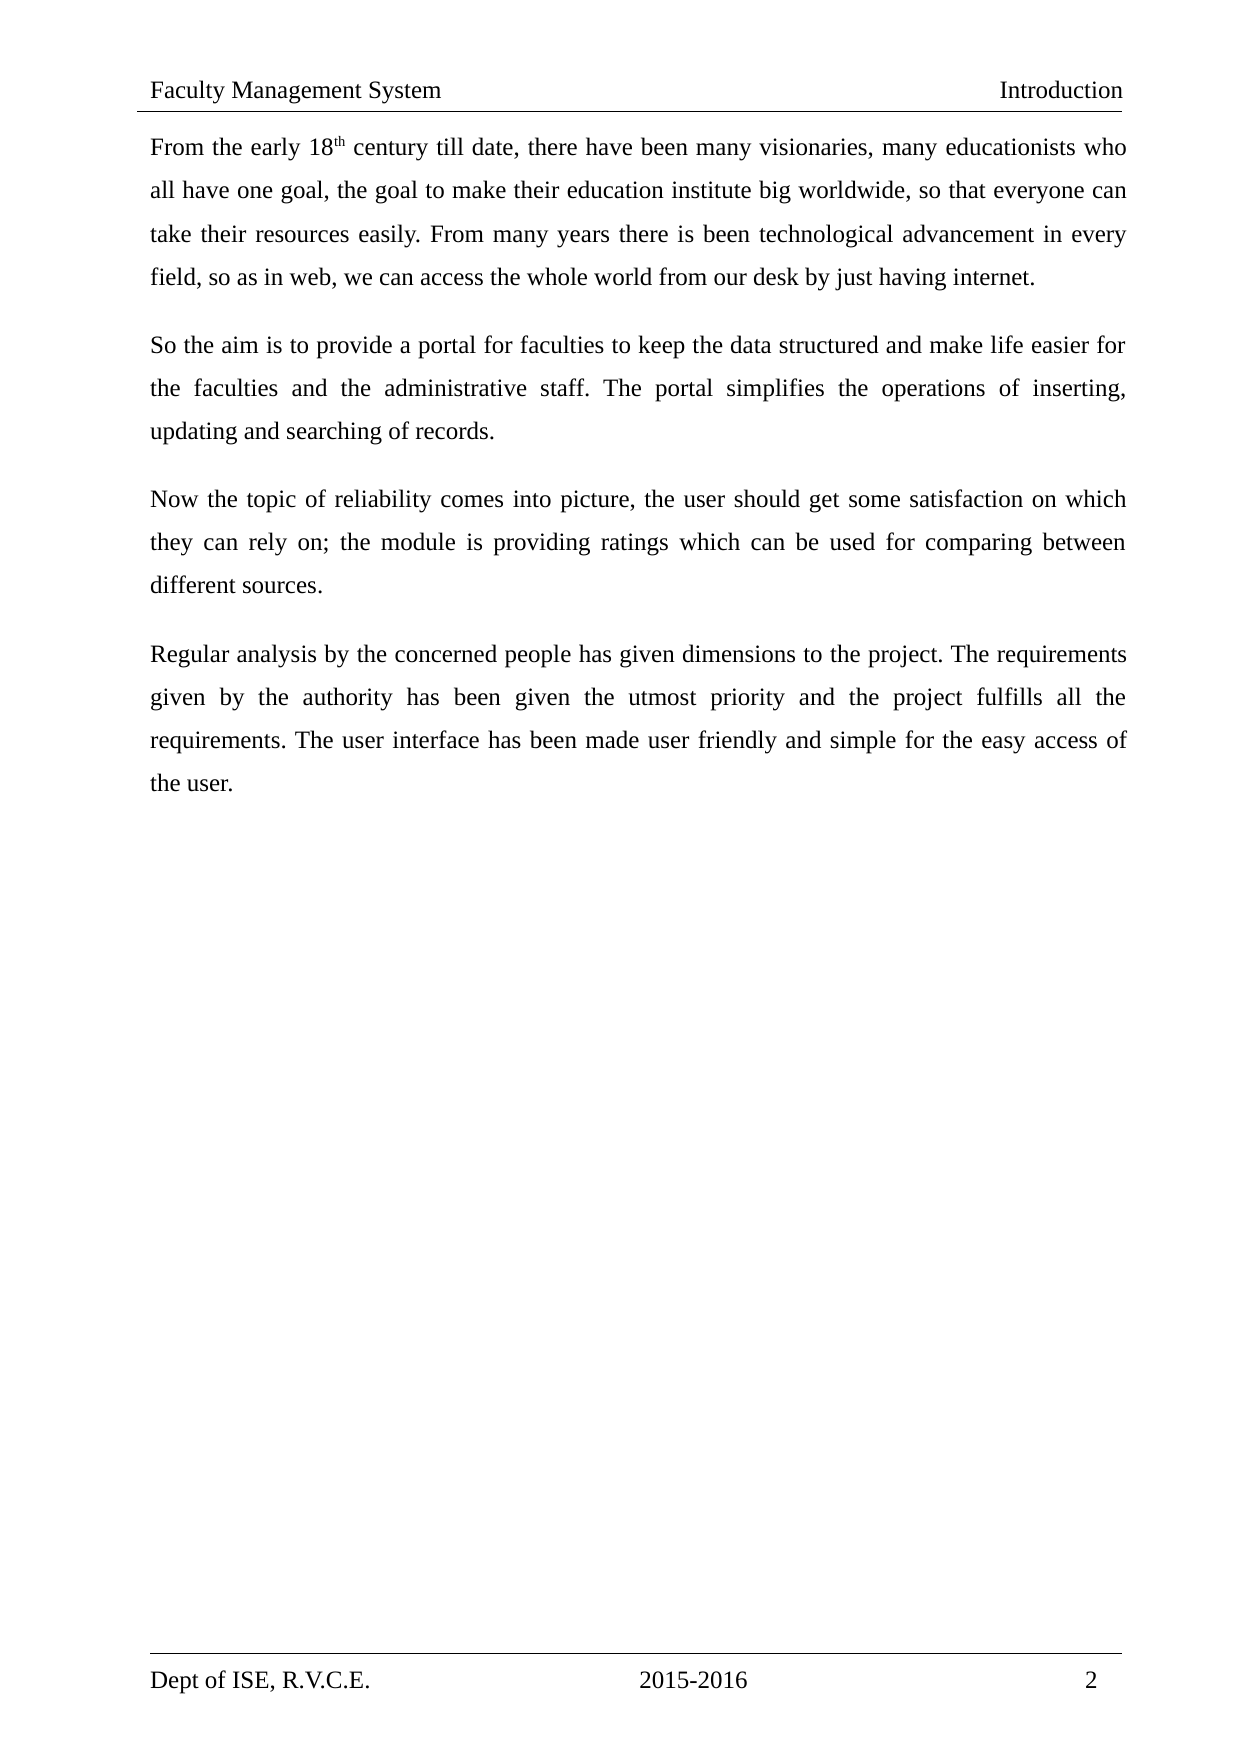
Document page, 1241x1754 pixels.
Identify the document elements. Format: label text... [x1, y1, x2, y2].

text From the early 18th century till date, there have been many visionaries, many educationists who all have one goal, the goal to make their education institute big worldwide, so that everyone can take their resources easily. From many years there is been technological advancement in every field, so as in web, we can access the whole world from our desk by just having internet. [150, 132, 1128, 291]
text So the aim is to provide a portal for faculties to keep the data structured and make life easier for the faculties and the administrative staff. The portal simplifies the operations of inserting, updating and searching of records. [150, 330, 1128, 445]
text Regular analysis by the concerned people has given dimensions to the project. The requirements given by the authority has been given the utmost priority and the project fulfills all the requirements. The user interface has been made user friendly and simple for the easy access of the user. [150, 639, 1128, 797]
text Now the topic of reliability comes into picture, the user should get some satisfaction on which they can rely on; the module is providing ratings which can be used for comparing between different sources. [150, 484, 1128, 599]
